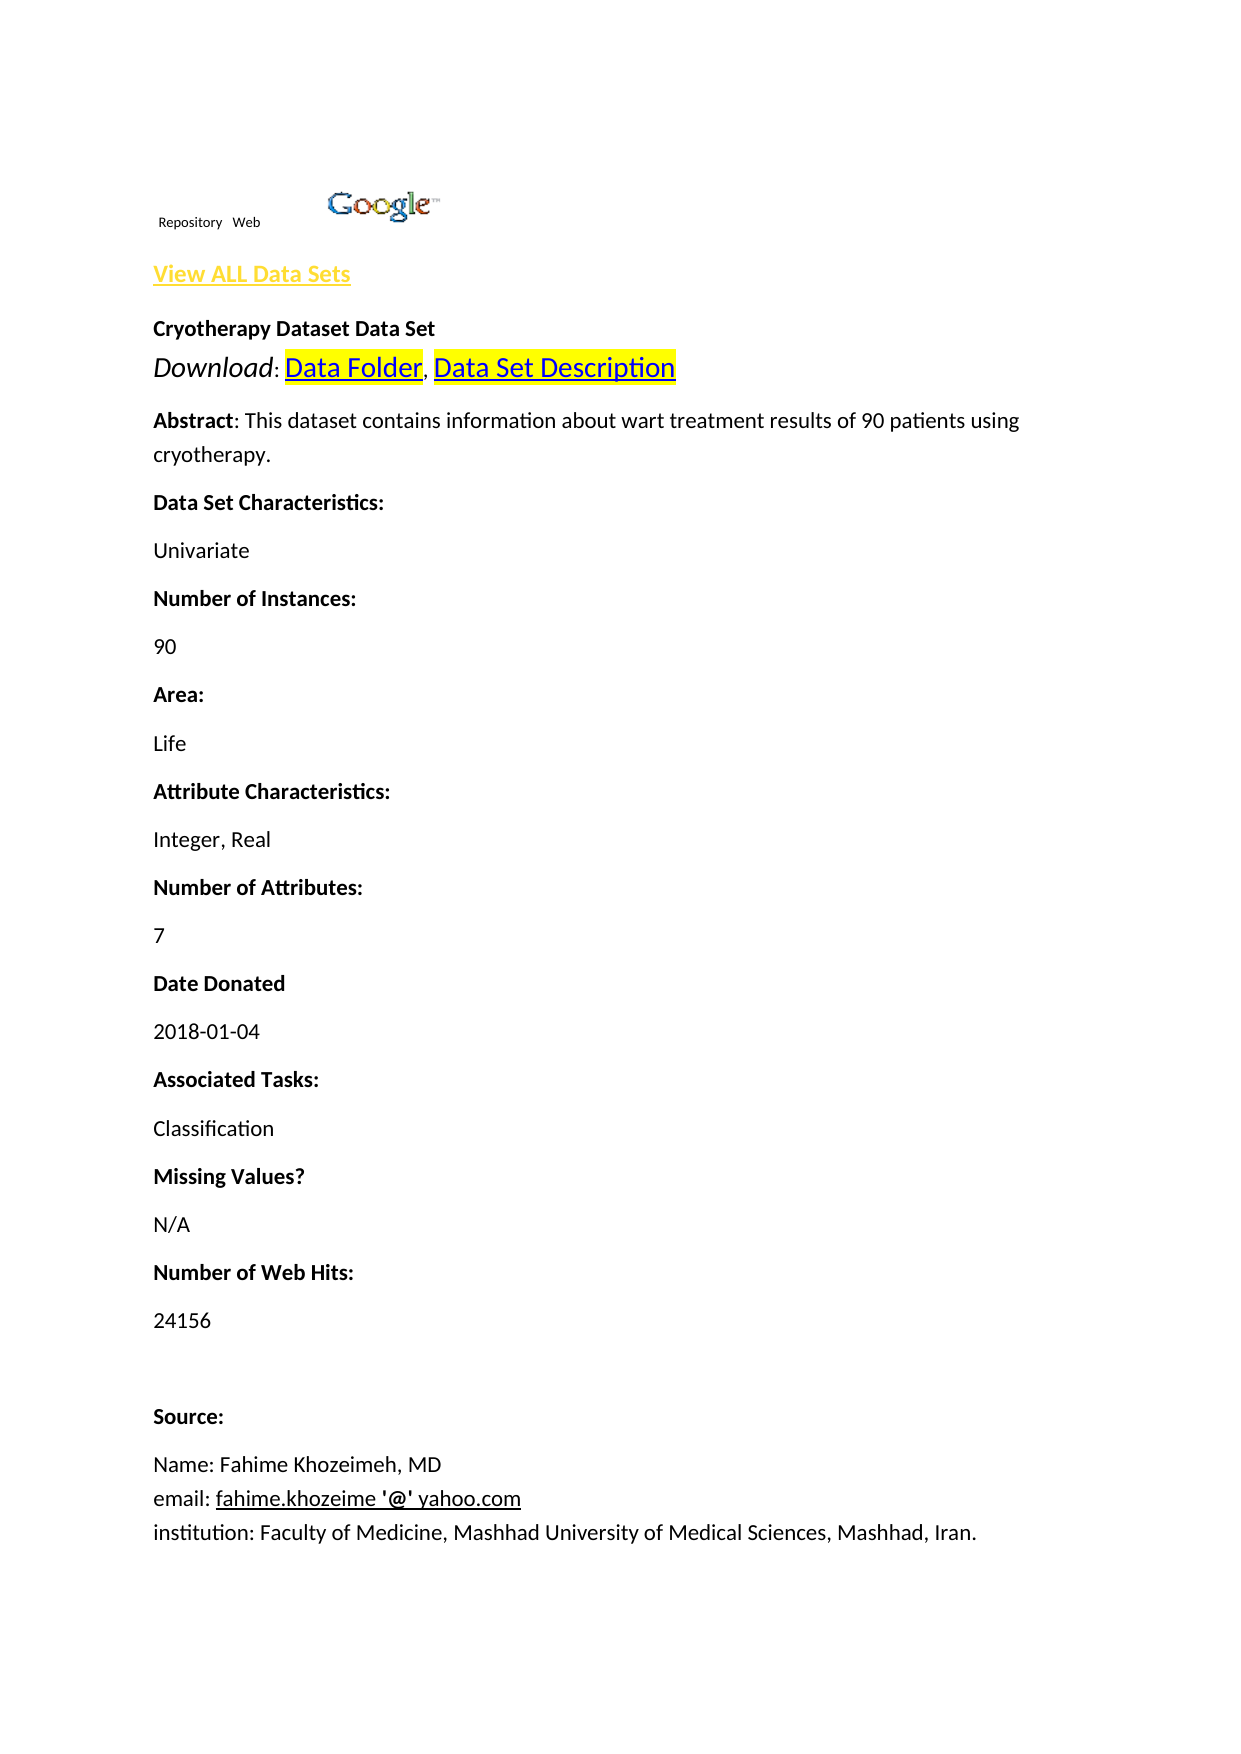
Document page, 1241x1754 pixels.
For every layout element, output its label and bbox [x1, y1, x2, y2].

picture [322, 185, 440, 228]
table_header [150, 150, 1090, 1582]
